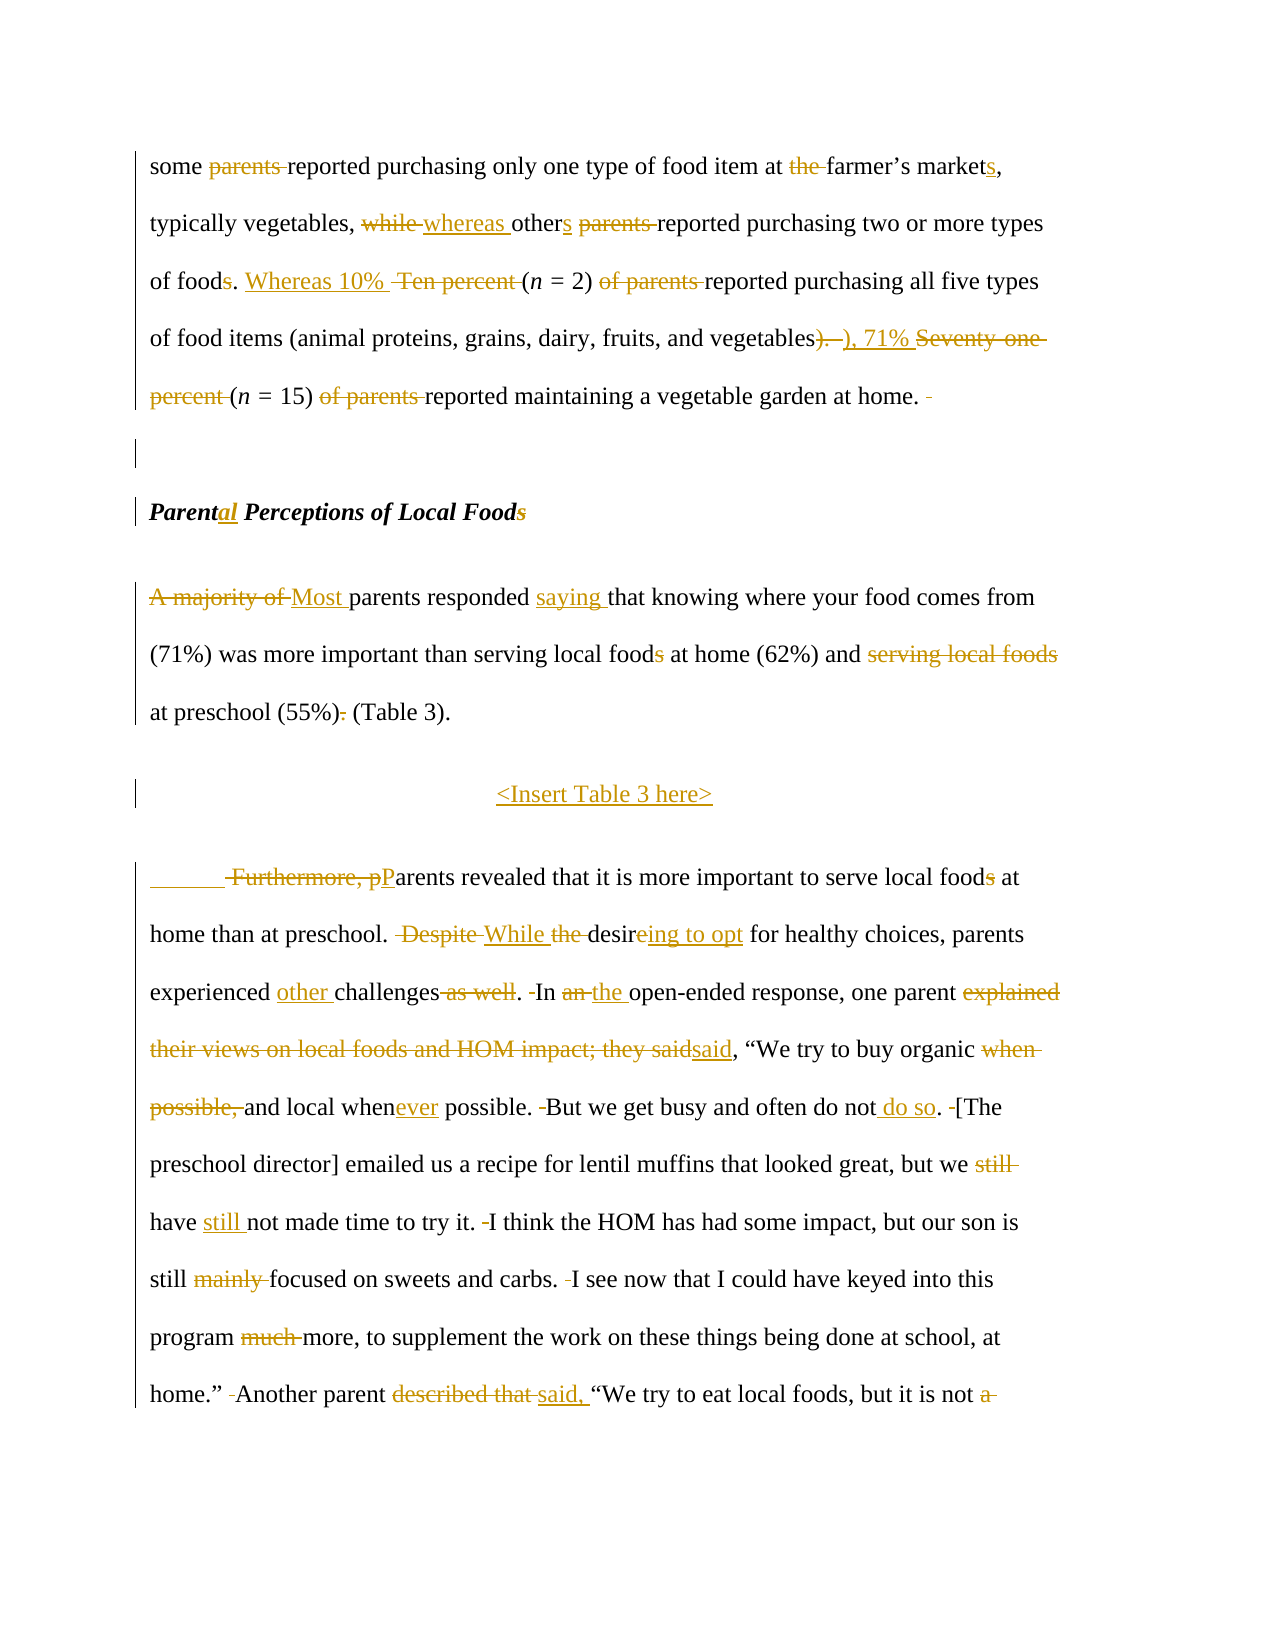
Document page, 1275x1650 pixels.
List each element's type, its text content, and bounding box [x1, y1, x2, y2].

text parents responded that knowing where your food comes from (71%) was more important than serving local food at home (62%) and at preschool (55%) (Table 3). [148, 582, 1060, 725]
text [148, 151, 1060, 410]
subtitle Parent Perceptions of Local Food [148, 497, 1060, 526]
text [148, 862, 1060, 1408]
